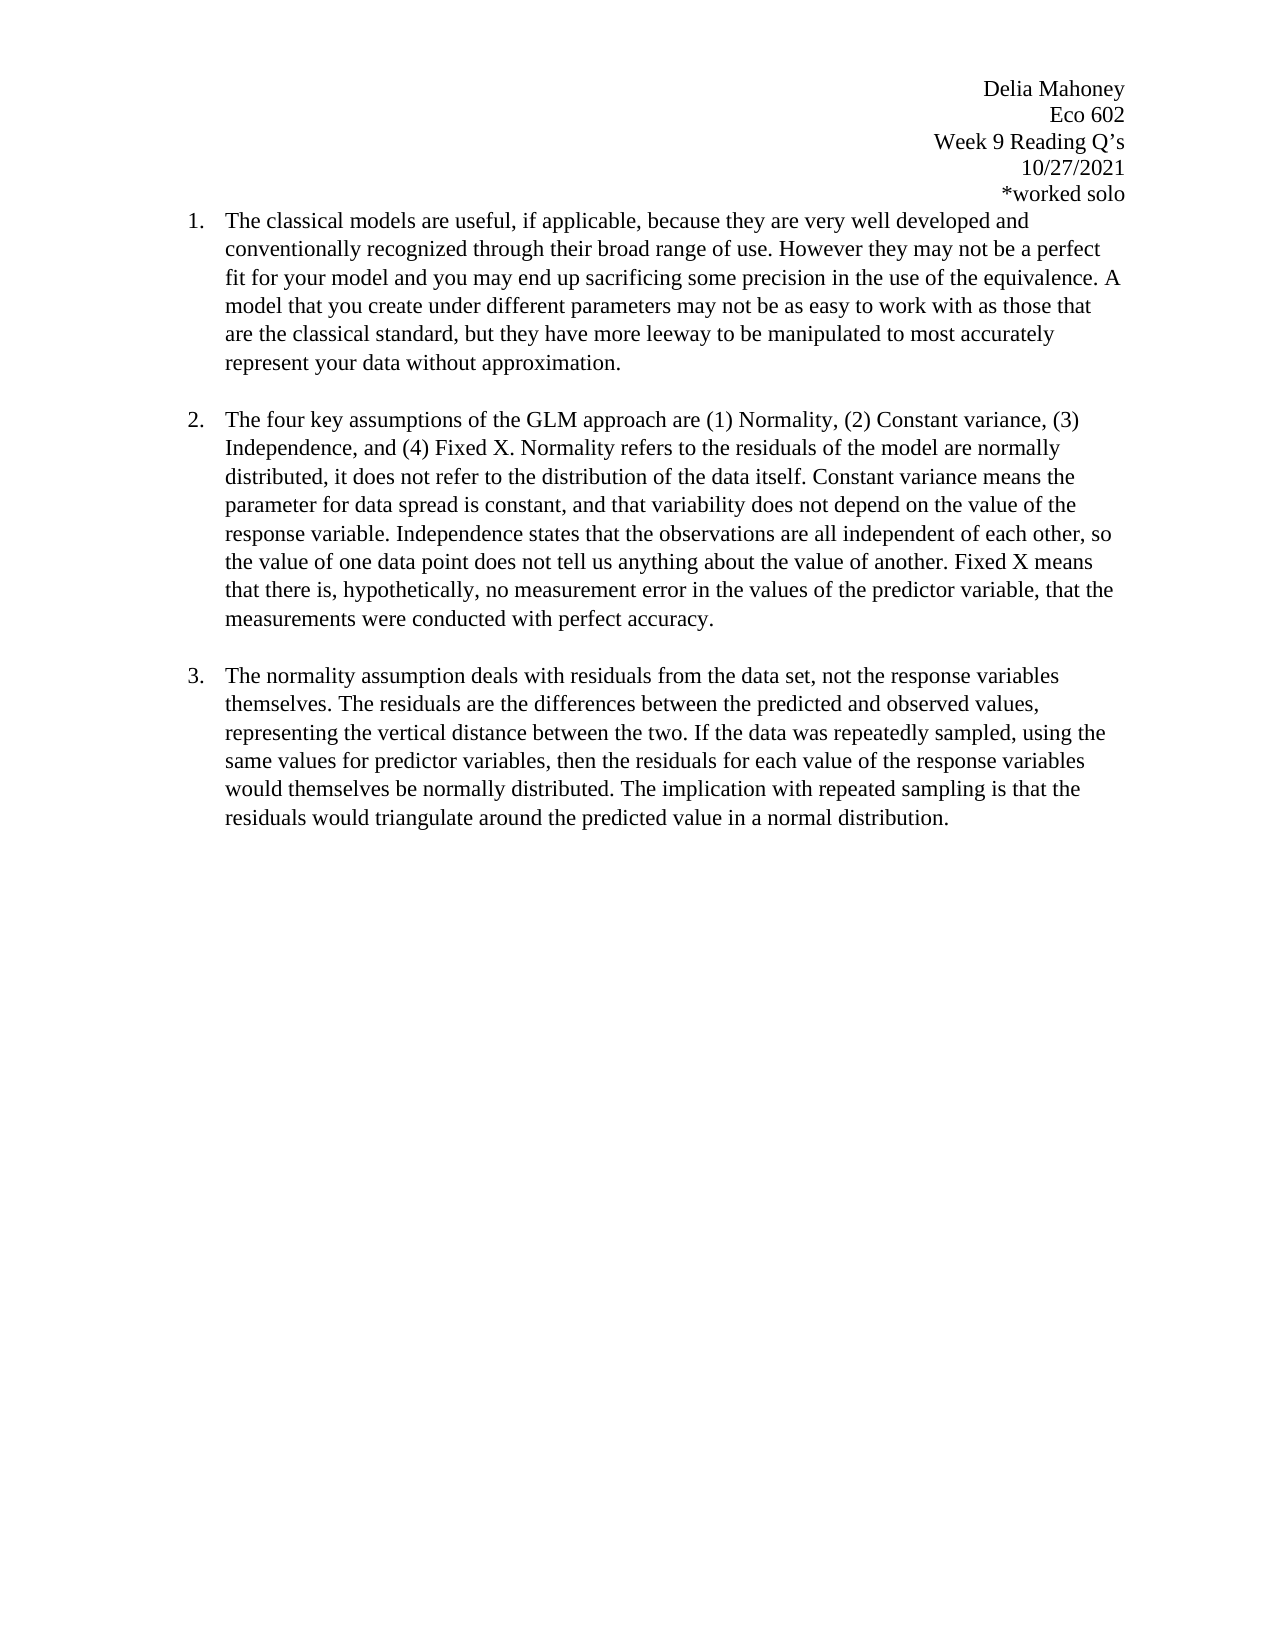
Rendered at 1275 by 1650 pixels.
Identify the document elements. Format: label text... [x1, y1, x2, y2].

list The four key assumptions of the GLM approach are (1) Normality, (2) Constant variance, (3) Independence, and (4) Fixed X. Normality refers to the residuals of the model are normally distributed, it does not refer to the distribution of the data itself. Constant variance means the parameter for data spread is constant, and that variability does not depend on the value of the response variable. Independence states that the observations are all independent of each other, so the value of one data point does not tell us anything about the value of another. Fixed X means that there is, hypothetically, no measurement error in the values of the predictor variable, that the measurements were conducted with perfect accuracy. [187, 406, 1125, 631]
list The normality assumption deals with residuals from the data set, not the response variables themselves. The residuals are the differences between the predicted and observed values, representing the vertical distance between the two. If the data was repeatedly sampled, using the same values for predictor variables, then the residuals for each value of the response variables would themselves be normally distributed. The implication with repeated sampling is that the residuals would triangulate around the predicted value in a normal distribution. [187, 662, 1125, 830]
list The classical models are useful, if applicable, because they are very well developed and conventionally recognized through their broad range of use. However they may not be a perfect fit for your model and you may end up sacrificing some precision in the use of the equivalence. A model that you create under different parameters may not be as easy to work with as those that are the classical standard, but they have more leeway to be manipulated to most accurately represent your data without approximation. [187, 207, 1125, 375]
